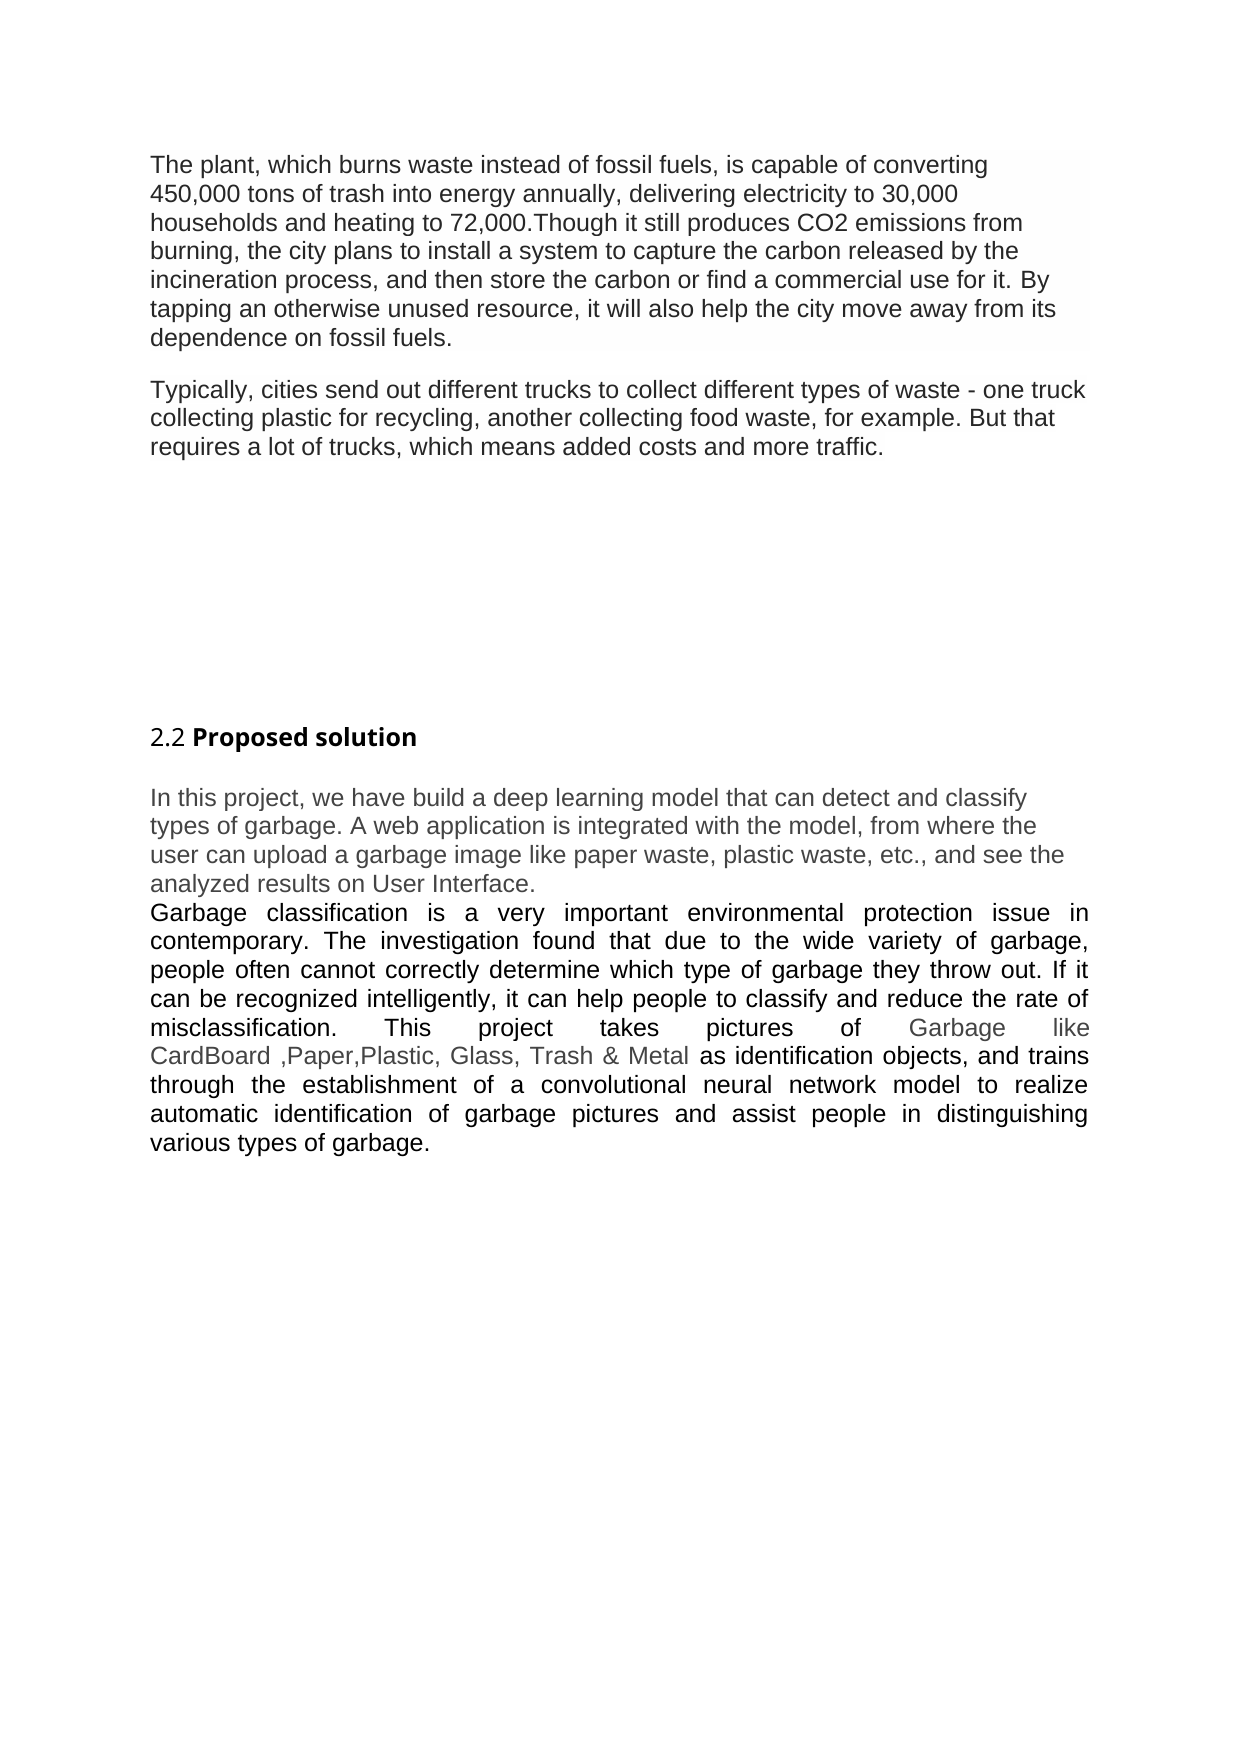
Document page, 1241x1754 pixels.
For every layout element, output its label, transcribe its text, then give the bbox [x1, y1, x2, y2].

text In this project, we have build a deep learning model that can detect and classify types of garbage. A web application is integrated with the model, from where the user can upload a garbage image like paper waste, plastic waste, etc., and see the analyzed results on User Interface. [150, 782, 1090, 897]
text Typically, cities send out different trucks to collect different types of waste - one truck collecting plastic for recycling, another collecting food waste, for example. But that requires a lot of trucks, which means added costs and more traffic. [150, 375, 1090, 461]
text 2.2 Proposed solution [150, 720, 1090, 754]
text Garbage classification is a very important environmental protection issue in contemporary. The investigation found that due to the wide variety of garbage, people often cannot correctly determine which type of garbage they throw out. If it can be recognized intelligently, it can help people to classify and reduce the rate of misclassification. This project takes pictures of Garbage like CardBoard ,Paper,Plastic, Glass, Trash & Metal as identification objects, and trains through the establishment of a convolutional neural network model to realize automatic identification of garbage pictures and assist people in distinguishing various types of garbage. [150, 897, 1090, 1156]
text The plant, which burns waste instead of fossil fuels, is capable of converting 450,000 tons of trash into energy annually, delivering electricity to 30,000 households and heating to 72,000.Though it still produces CO2 emissions from burning, the city plans to install a system to capture the carbon released by the incineration process, and then store the carbon or find a commercial use for it. By tapping an otherwise unused resource, it will also help the city move away from its dependence on fossil fuels. [150, 150, 1090, 351]
